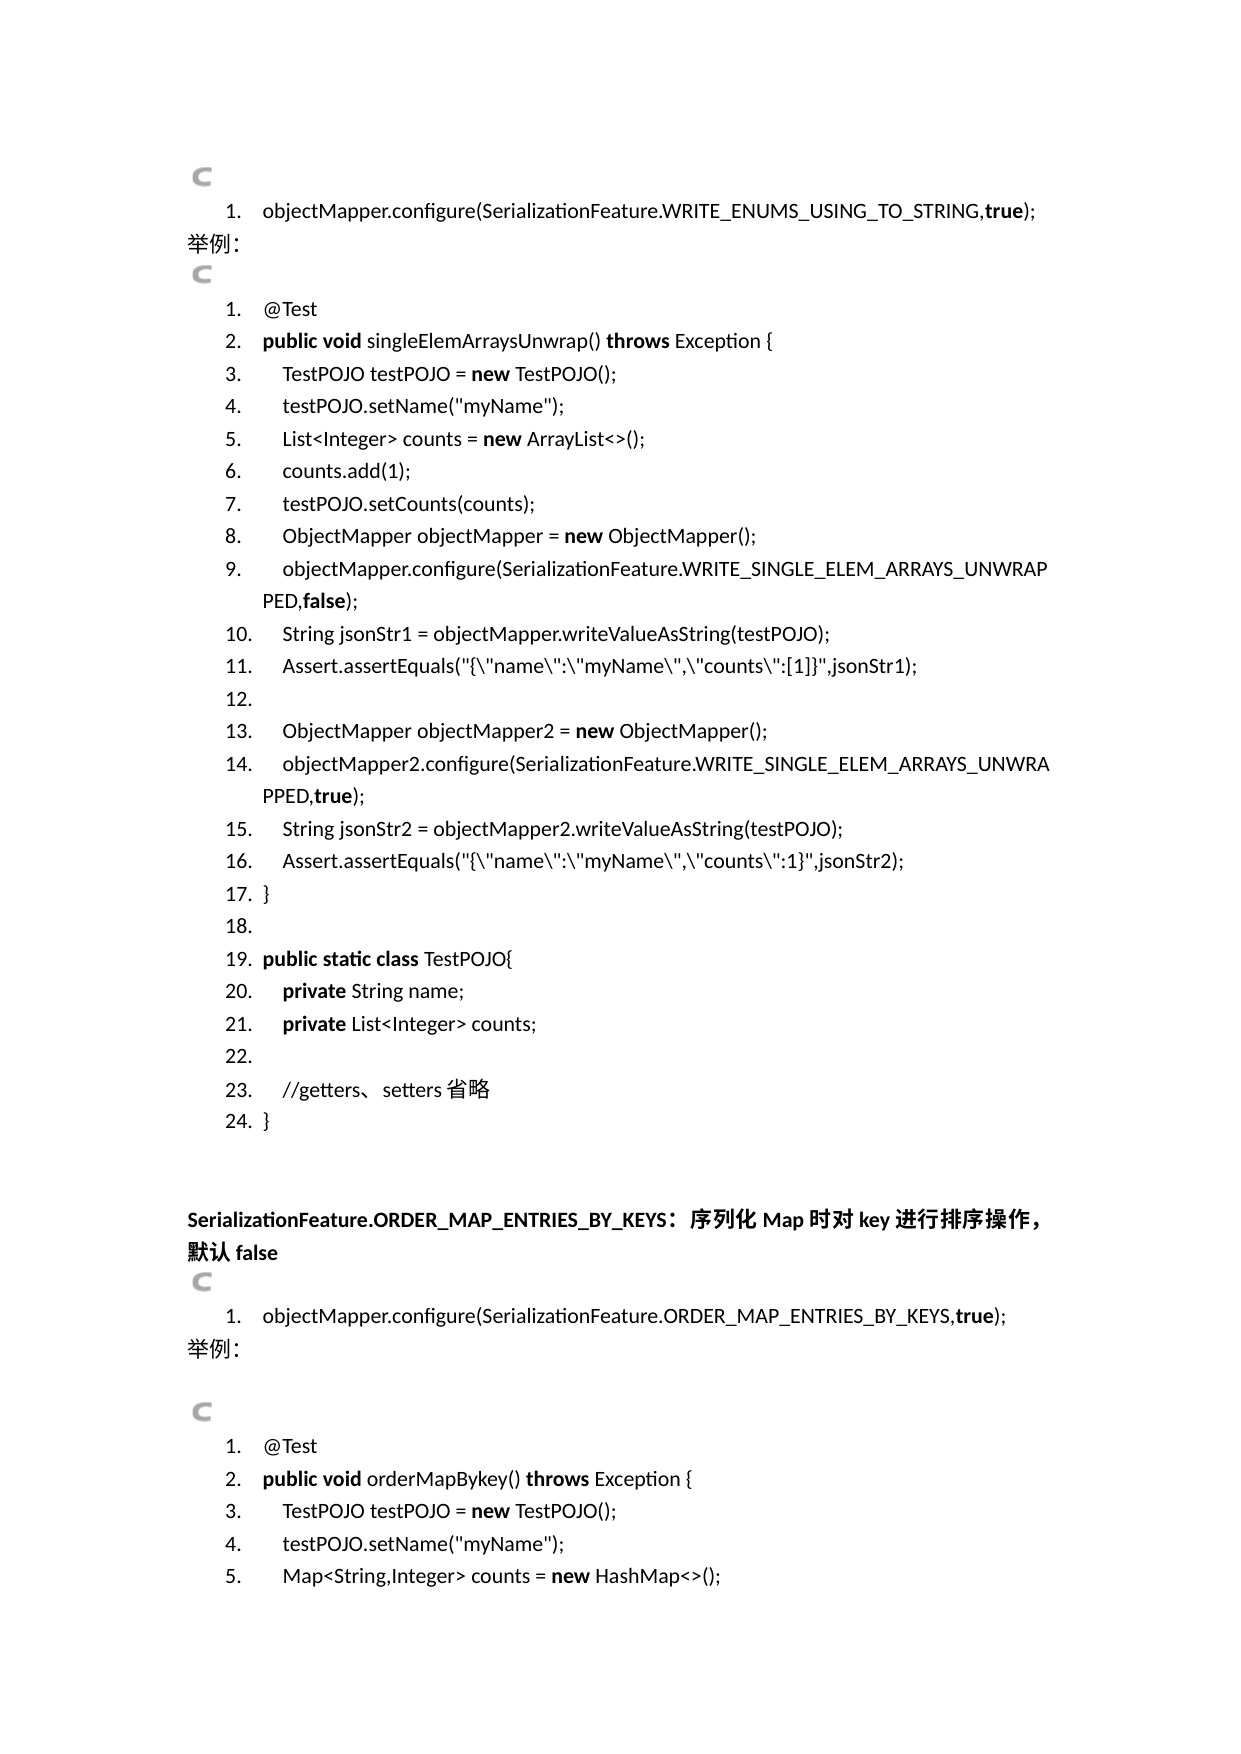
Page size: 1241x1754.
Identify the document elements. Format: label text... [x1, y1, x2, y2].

list public void singleElemArraysUnwrap() throws Exception { [225, 324, 1053, 357]
list objectMapper2.configure(SerializationFeature.WRITE_SINGLE_ELEM_ARRAYS_UNWRAPPED,true); [225, 747, 1053, 812]
list testPOJO.setName("myName"); [225, 389, 1053, 422]
text 举例： [187, 1332, 1053, 1397]
list public void orderMapBykey() throws Exception { [225, 1462, 1053, 1494]
list objectMapper.configure(SerializationFeature.WRITE_ENUMS_USING_TO_STRING,true); [225, 194, 1053, 227]
list ObjectMapper objectMapper2 = new ObjectMapper(); [225, 714, 1053, 747]
list private List<Integer> counts; [225, 1007, 1053, 1039]
list String jsonStr1 = objectMapper.writeValueAsString(testPOJO); [225, 617, 1053, 649]
list List<Integer> counts = new ArrayList<>(); [225, 422, 1053, 454]
list ObjectMapper objectMapper = new ObjectMapper(); [225, 519, 1053, 552]
list } [225, 877, 1053, 909]
list TestPOJO testPOJO = new TestPOJO(); [225, 1494, 1053, 1527]
list Assert.assertEquals("{\"name\":\"myName\",\"counts\":[1]}",jsonStr1); [225, 649, 1053, 682]
list objectMapper.configure(SerializationFeature.WRITE_SINGLE_ELEM_ARRAYS_UNWRAPPED,false); [225, 552, 1053, 617]
text SerializationFeature.ORDER_MAP_ENTRIES_BY_KEYS：序列化Map时对key进行排序操作，默认false [187, 1202, 1053, 1267]
picture [192, 1402, 212, 1422]
list testPOJO.setName("myName"); [225, 1527, 1053, 1559]
picture [192, 1272, 212, 1292]
list Assert.assertEquals("{\"name\":\"myName\",\"counts\":1}",jsonStr2); [225, 844, 1053, 877]
list TestPOJO testPOJO = new TestPOJO(); [225, 357, 1053, 389]
text 举例： [187, 227, 1053, 259]
picture [192, 167, 212, 187]
list objectMapper.configure(SerializationFeature.ORDER_MAP_ENTRIES_BY_KEYS,true); [225, 1299, 1053, 1332]
list @Test [225, 292, 1053, 324]
list //getters、setters省略 [225, 1072, 1053, 1104]
list testPOJO.setCounts(counts); [225, 487, 1053, 519]
list private String name; [225, 974, 1053, 1007]
list String jsonStr2 = objectMapper2.writeValueAsString(testPOJO); [225, 812, 1053, 844]
list } [225, 1104, 1053, 1137]
list @Test [225, 1429, 1053, 1462]
list public static class TestPOJO{ [225, 942, 1053, 974]
list counts.add(1); [225, 454, 1053, 487]
list Map<String,Integer> counts = new HashMap<>(); [225, 1559, 1053, 1592]
picture [192, 264, 212, 284]
